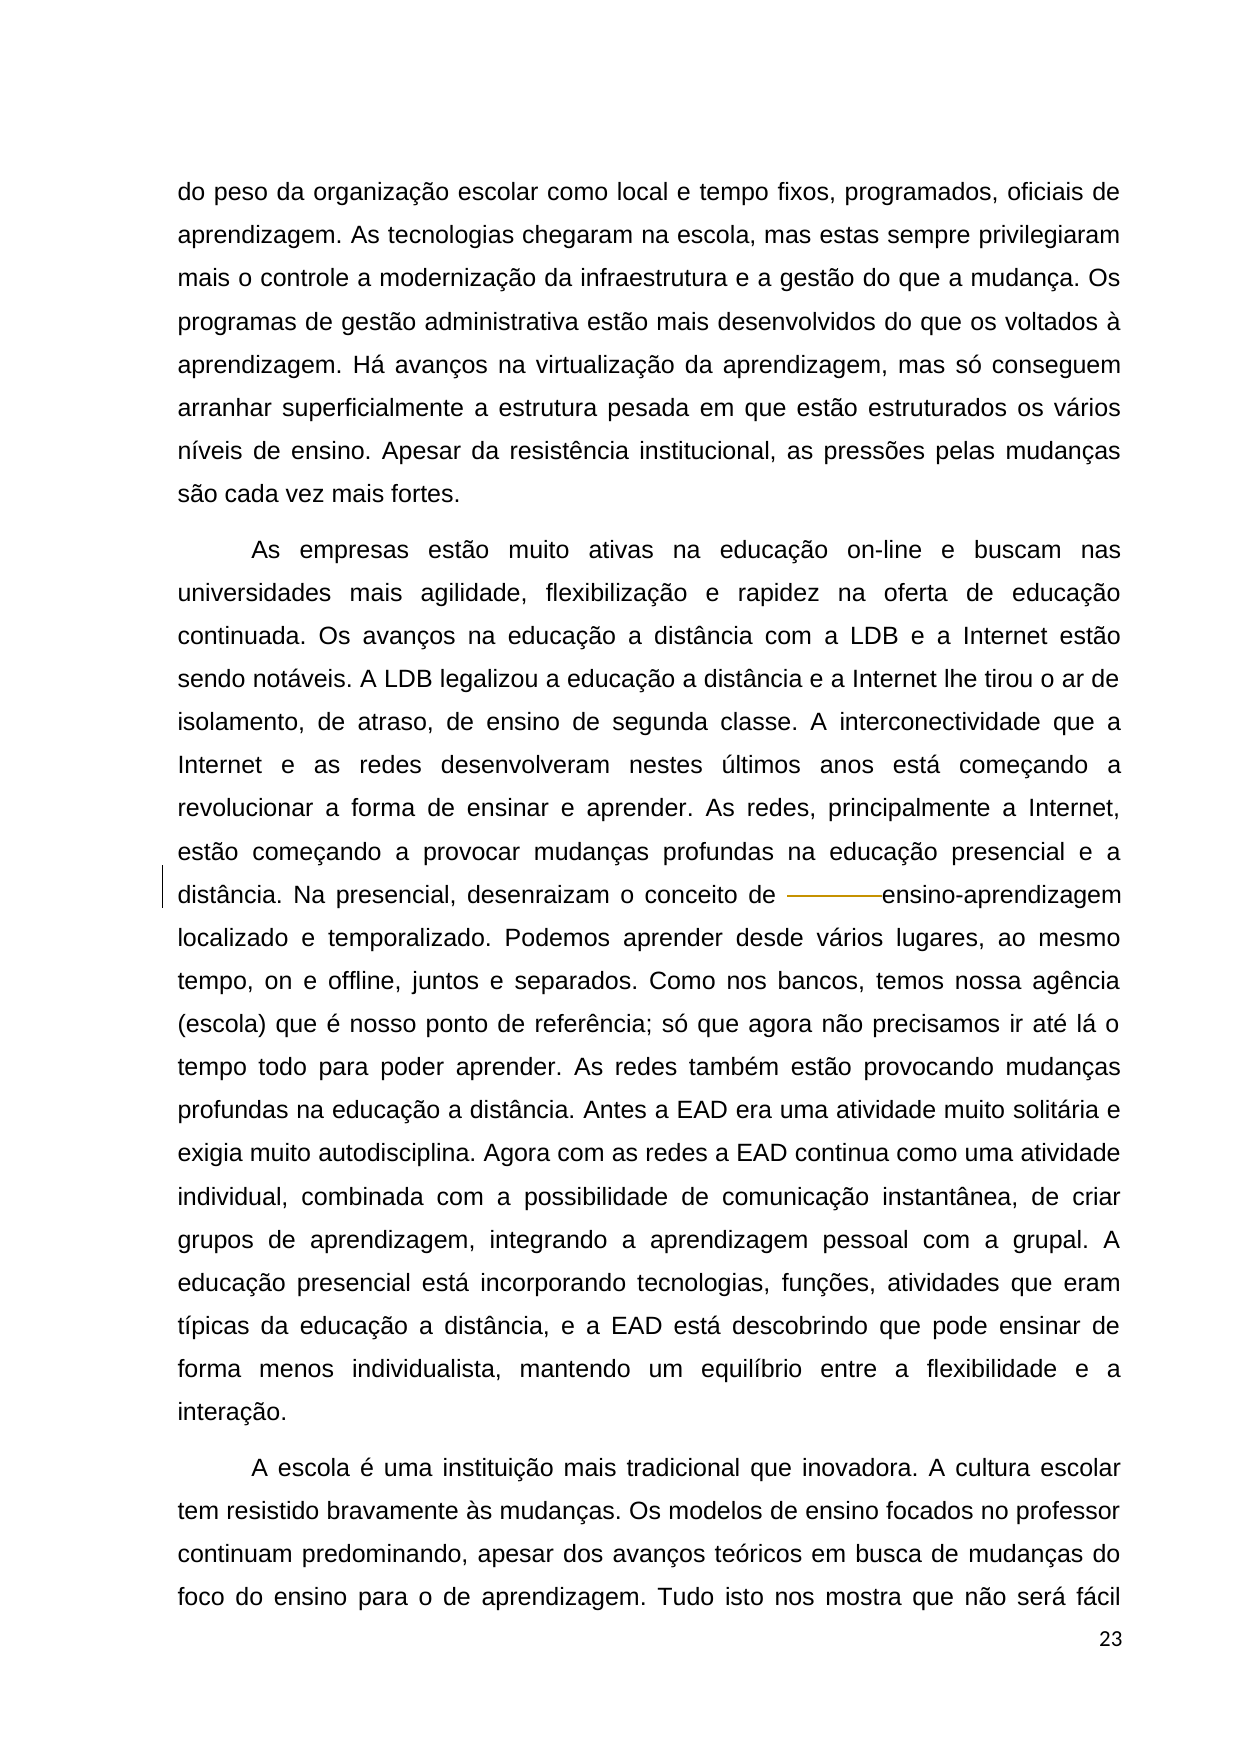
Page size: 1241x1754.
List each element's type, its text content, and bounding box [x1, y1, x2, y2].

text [177, 1453, 1122, 1611]
text As empresas estão muito ativas na educação on-line e buscam nas universidades mais agilidade, flexibilização e rapidez na oferta de educação continuada. Os avanços na educação a distância com a LDB e a Internet estão sendo notáveis. A LDB legalizou a educação a distância e a Internet lhe tirou o ar de isolamento, de atraso, de ensino de segunda classe. A interconectividade que a Internet e as redes desenvolveram nestes últimos anos está começando a revolucionar a forma de ensinar e aprender. As redes, principalmente a Internet, estão começando a provocar mudanças profundas na educação presencial e a distância. Na presencial, desenraizam o conceito de ensino-aprendizagem localizado e temporalizado. Podemos aprender desde vários lugares, ao mesmo tempo, on e offline, juntos e separados. Como nos bancos, temos nossa agência (escola) que é nosso ponto de referência; só que agora não precisamos ir até lá o tempo todo para poder aprender. As redes também estão provocando mudanças profundas na educação a distância. Antes a EAD era uma atividade muito solitária e exigia muito autodisciplina. Agora com as redes a EAD continua como uma atividade individual, combinada com a possibilidade de comunicação instantânea, de criar grupos de aprendizagem, integrando a aprendizagem pessoal com a grupal. A educação presencial está incorporando tecnologias, funções, atividades que eram típicas da educação a distância, e a EAD está descobrindo que pode ensinar de forma menos individualista, mantendo um equilíbrio entre a flexibilidade e a interação. [177, 535, 1122, 1426]
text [177, 177, 1122, 508]
